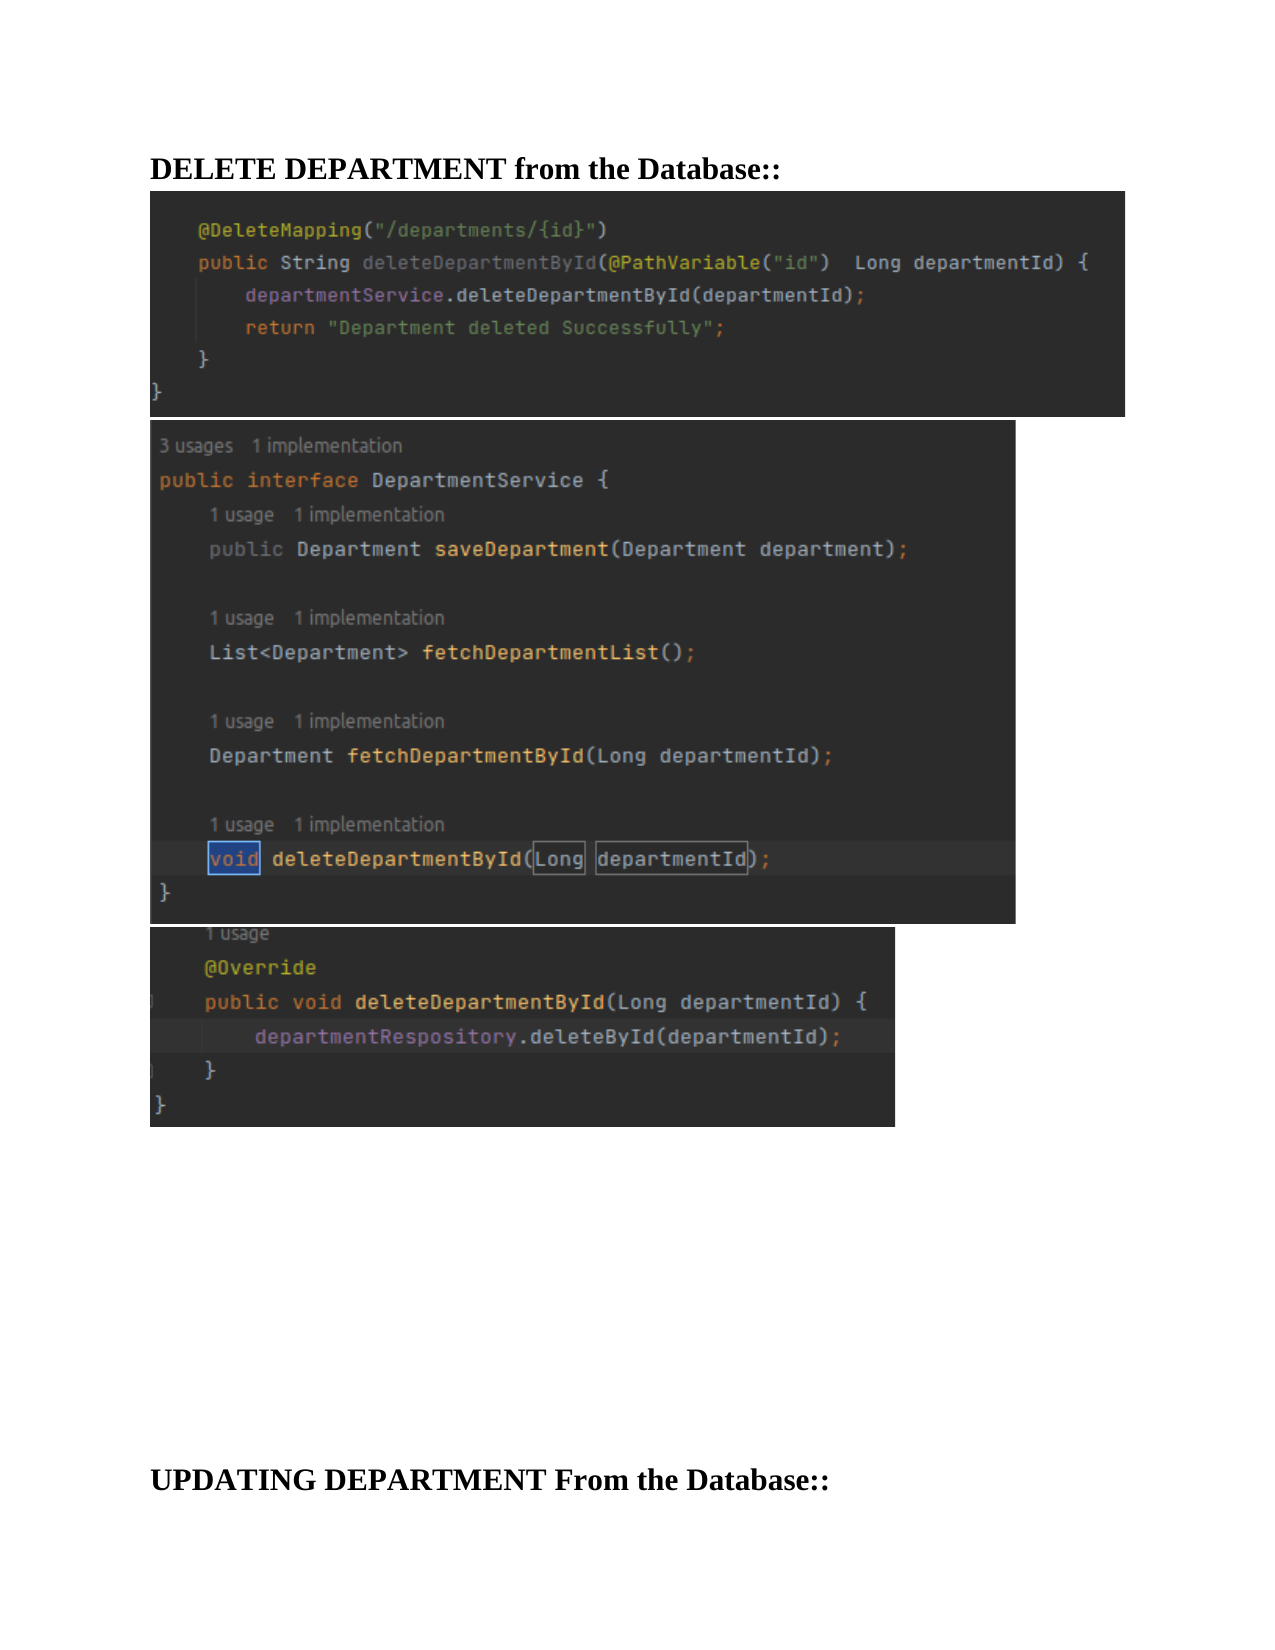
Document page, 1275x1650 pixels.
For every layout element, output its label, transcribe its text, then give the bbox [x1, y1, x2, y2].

picture [150, 420, 1016, 924]
picture [150, 927, 896, 1127]
text DELETE DEPARTMENT from the Database:: [150, 150, 1125, 186]
picture [150, 191, 1125, 417]
text UPDATING DEPARTMENT From the Database:: [150, 1461, 1125, 1497]
